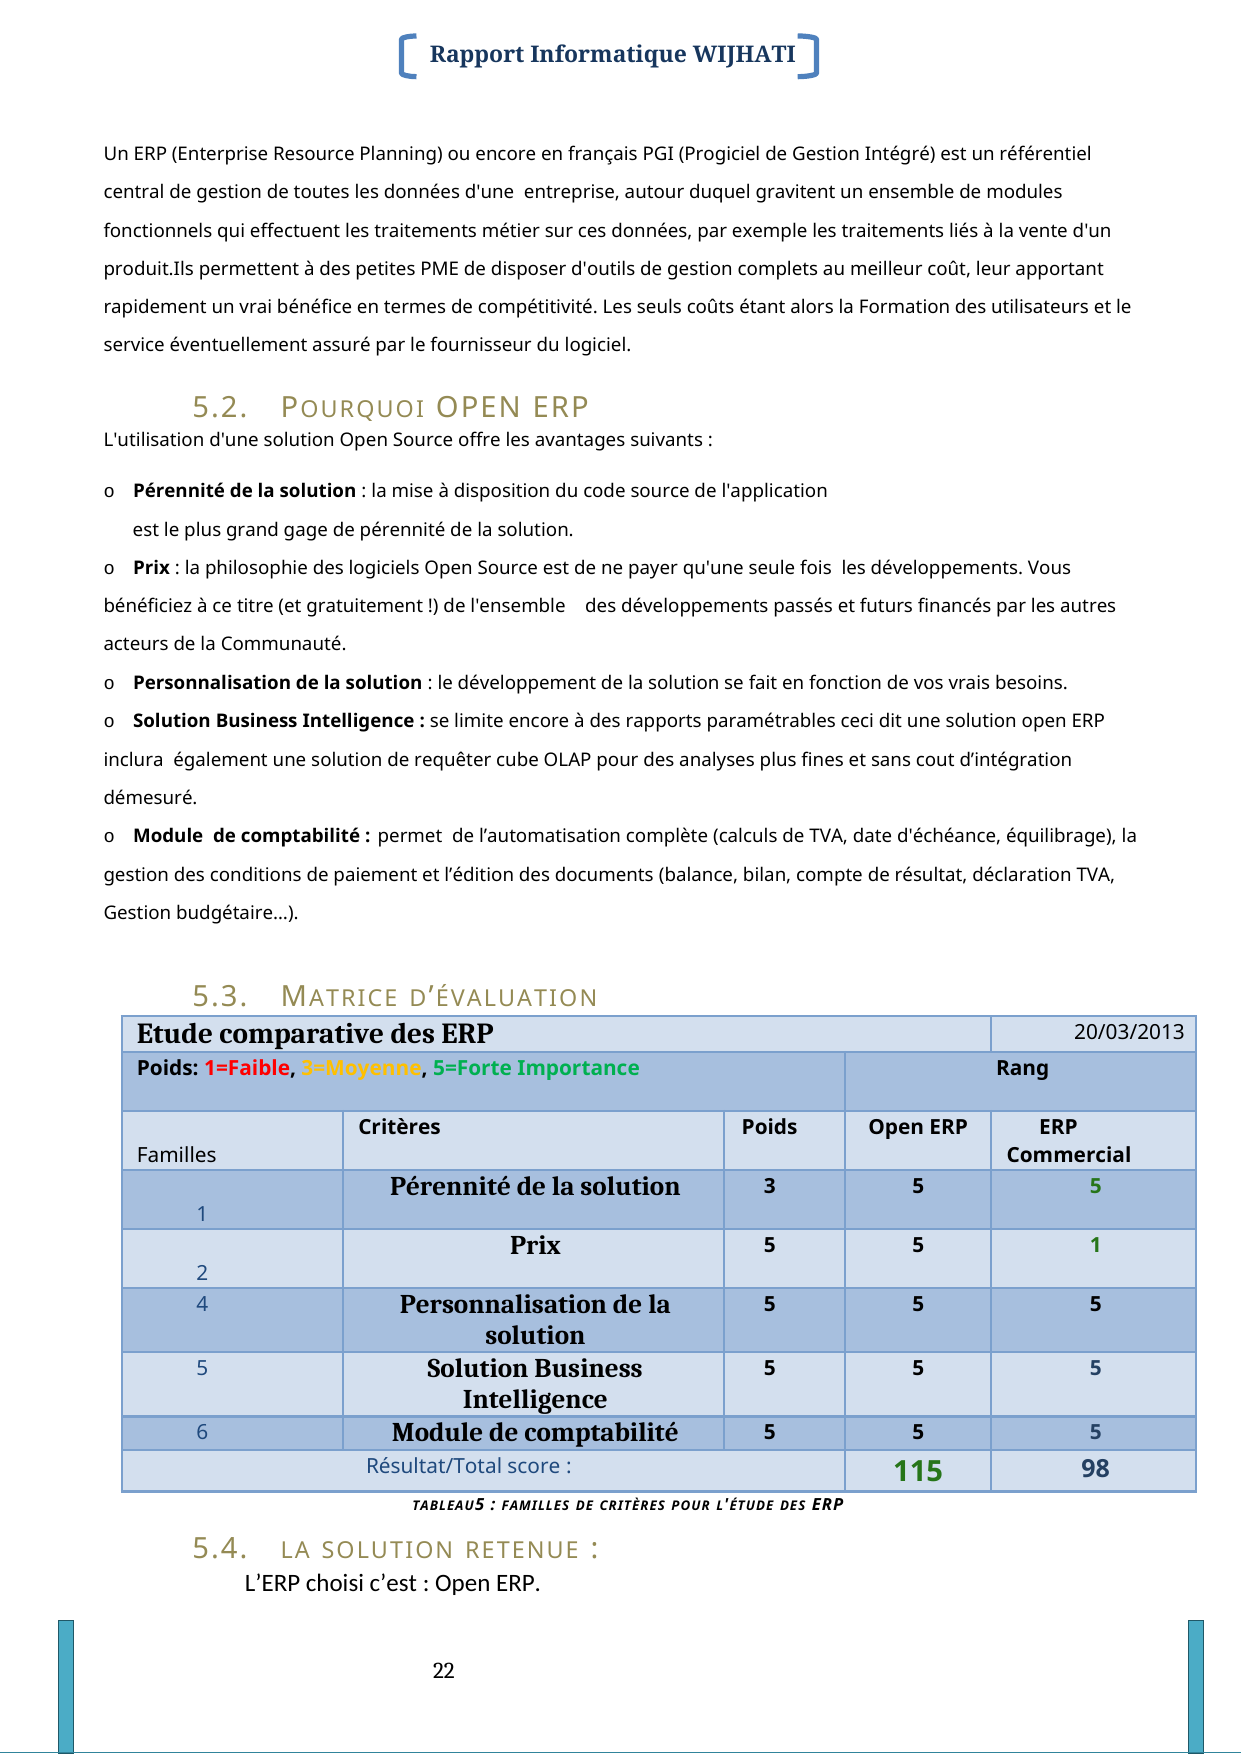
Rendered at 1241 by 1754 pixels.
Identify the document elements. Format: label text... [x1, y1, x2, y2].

table_cell Solution Business Intelligence [344, 1353, 723, 1415]
list Module de comptabilité : permet de l’automatisation complète (calculs de TVA, date d'échéance, équilibrage), la gestion des conditions de paiement et l’édition des documents (balance, bilan, compte de résultat, déclaration TVA, Gestion budgétaire…). [103, 822, 1152, 924]
list Pérennité de la solution : la mise à disposition du code source de l'application [103, 477, 1152, 503]
table_cell 1 [992, 1230, 1195, 1287]
table_cell Résultat/Total score : [123, 1451, 844, 1490]
table_cell 5 [846, 1230, 990, 1287]
table_header 20/03/2013 [992, 1017, 1195, 1051]
text Un ERP (Enterprise Resource Planning) ou encore en français PGI (Progiciel de Gestion Intégré) est un référentiel central de gestion de toutes les données d'une entreprise, autour duquel gravitent un ensemble de modules fonctionnels qui effectuent les traitements métier sur ces données, par exemple les traitements liés à la vente d'un produit.Ils permettent à des petites PME de disposer d'outils de gestion complets au meilleur coût, leur apportant rapidement un vrai bénéfice en termes de compétitivité. Les seuls coûts étant alors la Formation des utilisateurs et le service éventuellement assuré par le fournisseur du logiciel. [103, 141, 1152, 357]
list est le plus grand gage de pérennité de la solution. [103, 516, 1152, 541]
table_cell Critères [344, 1112, 723, 1169]
table_cell 5 [992, 1289, 1195, 1351]
table_cell 5 [846, 1418, 990, 1449]
list la solution retenue : [192, 1528, 1152, 1567]
table_cell Poids: 1=Faible, 3=Moyenne, 5=Forte Importance [123, 1053, 844, 1110]
table_cell 4 [123, 1289, 342, 1351]
table_cell 2 [123, 1230, 342, 1287]
table_cell 5 [725, 1418, 844, 1449]
table_cell ERP Commercial [992, 1112, 1195, 1169]
text tableau5 : familles de critères pour l'étude des ERP [103, 1492, 1152, 1515]
table_cell Personnalisation de la solution [344, 1289, 723, 1351]
list L'utilisation d'une solution Open Source offre les avantages suivants : [103, 426, 1152, 452]
table_cell 5 [992, 1418, 1195, 1449]
list Matrice d’évaluation [192, 976, 1152, 1015]
table_cell Familles [123, 1112, 342, 1169]
table_cell 115 [846, 1451, 990, 1490]
table_cell 5 [846, 1289, 990, 1351]
table_cell 5 [846, 1353, 990, 1415]
table_cell 98 [992, 1451, 1195, 1490]
table_cell 3 [725, 1171, 844, 1228]
table_cell Poids [725, 1112, 844, 1169]
list Prix : la philosophie des logiciels Open Source est de ne payer qu'une seule fois les développements. Vous bénéficiez à ce titre (et gratuitement !) de l'ensemble des développements passés et futurs financés par les autres acteurs de la Communauté. [103, 554, 1152, 656]
table_cell 1 [123, 1171, 342, 1228]
table_cell 5 [725, 1353, 844, 1415]
table_cell Pérennité de la solution [344, 1171, 723, 1228]
table_cell 5 [846, 1171, 990, 1228]
list Personnalisation de la solution : le développement de la solution se fait en fonction de vos vrais besoins. [103, 669, 1152, 695]
list Pourquoi OPEN ERP [192, 387, 1152, 426]
list Solution Business Intelligence : se limite encore à des rapports paramétrables ceci dit une solution open ERP inclura également une solution de requêter cube OLAP pour des analyses plus fines et sans cout d’intégration démesuré. [103, 707, 1152, 810]
table_cell 5 [992, 1353, 1195, 1415]
table_cell Rang [846, 1053, 1195, 1110]
table_cell 5 [725, 1230, 844, 1287]
table_cell Prix [344, 1230, 723, 1287]
table_cell Module de comptabilité [344, 1418, 723, 1449]
table_cell 5 [992, 1171, 1195, 1228]
table_cell 6 [123, 1418, 342, 1449]
table_cell Open ERP [846, 1112, 990, 1169]
table_cell 5 [725, 1289, 844, 1351]
table_header Etude comparative des ERP [123, 1017, 990, 1051]
table_cell 5 [123, 1353, 342, 1415]
list L’ERP choisi c’est : Open ERP. [103, 1567, 1152, 1598]
